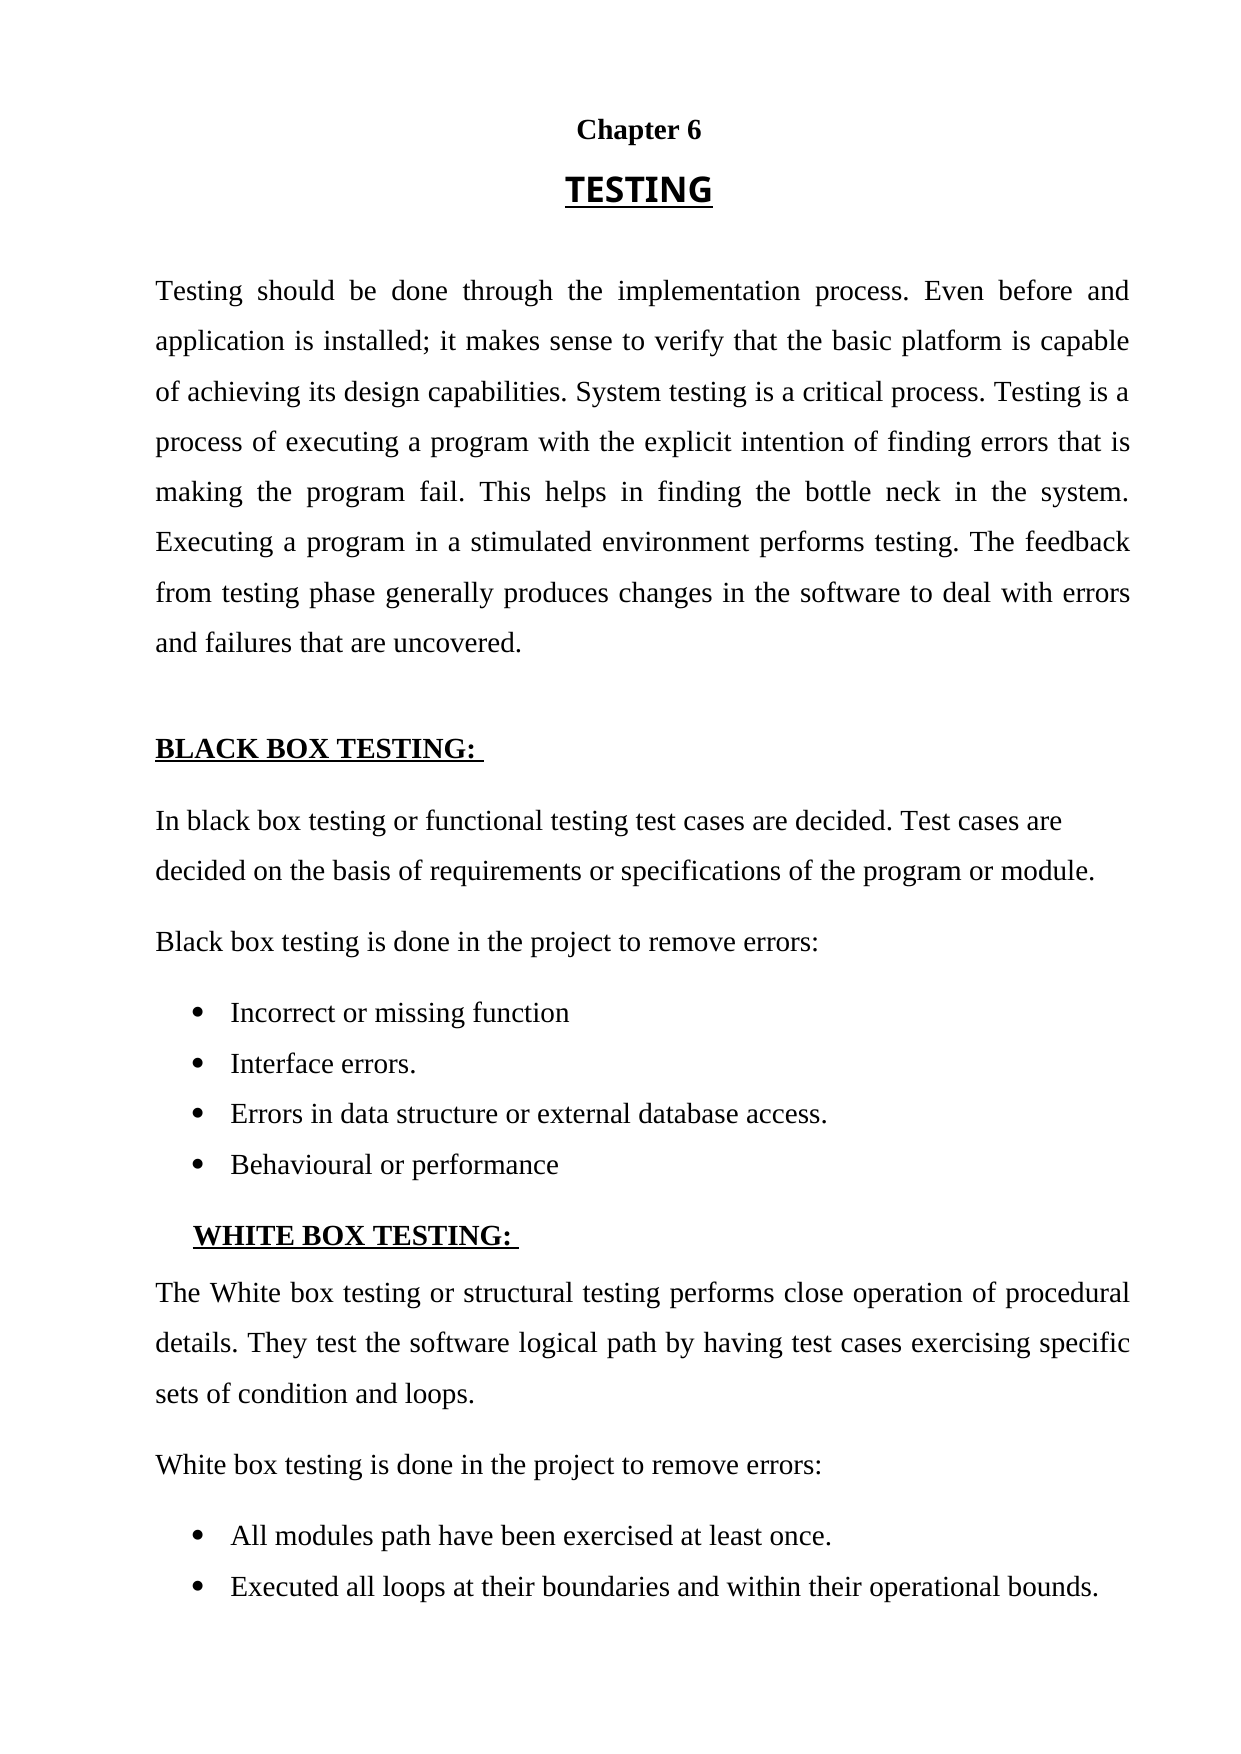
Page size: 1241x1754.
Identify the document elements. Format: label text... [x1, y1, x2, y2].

text Black box testing is done in the project to remove errors: [155, 924, 1132, 958]
list Incorrect or missing function [193, 996, 1132, 1029]
list Behavioural or performance [193, 1147, 1132, 1180]
list Errors in data structure or external database access. [193, 1096, 1132, 1130]
text The White box testing or structural testing performs close operation of procedural details. They test the software logical path by having test cases exercising specific sets of condition and loops. [155, 1275, 1132, 1409]
text In black box testing or functional testing test cases are decided. Test cases are decided on the basis of requirements or specifications of the program or module. [155, 803, 1132, 887]
list All modules path have been exercised at least once. [193, 1518, 1132, 1552]
list Executed all loops at their boundaries and within their operational bounds. [193, 1569, 1132, 1602]
text Testing should be done through the implementation process. Even before and application is installed; it makes sense to verify that the basic platform is capable of achieving its design capabilities. System testing is a critical process. Testing is a process of executing a program with the explicit intention of finding errors that is making the program fail. This helps in finding the bottle neck in the system. Executing a program in a stimulated environment performs testing. The feedback from testing phase generally produces changes in the software to deal with errors and failures that are uncovered. [155, 273, 1131, 659]
text White box testing is done in the project to remove errors: [155, 1447, 1132, 1481]
text WHITE BOX TESTING: [193, 1218, 1132, 1252]
text TESTING [187, 165, 1090, 213]
text BLACK BOX TESTING: [155, 731, 1131, 765]
list Interface errors. [193, 1046, 1132, 1079]
text Chapter 6 [187, 112, 1090, 146]
